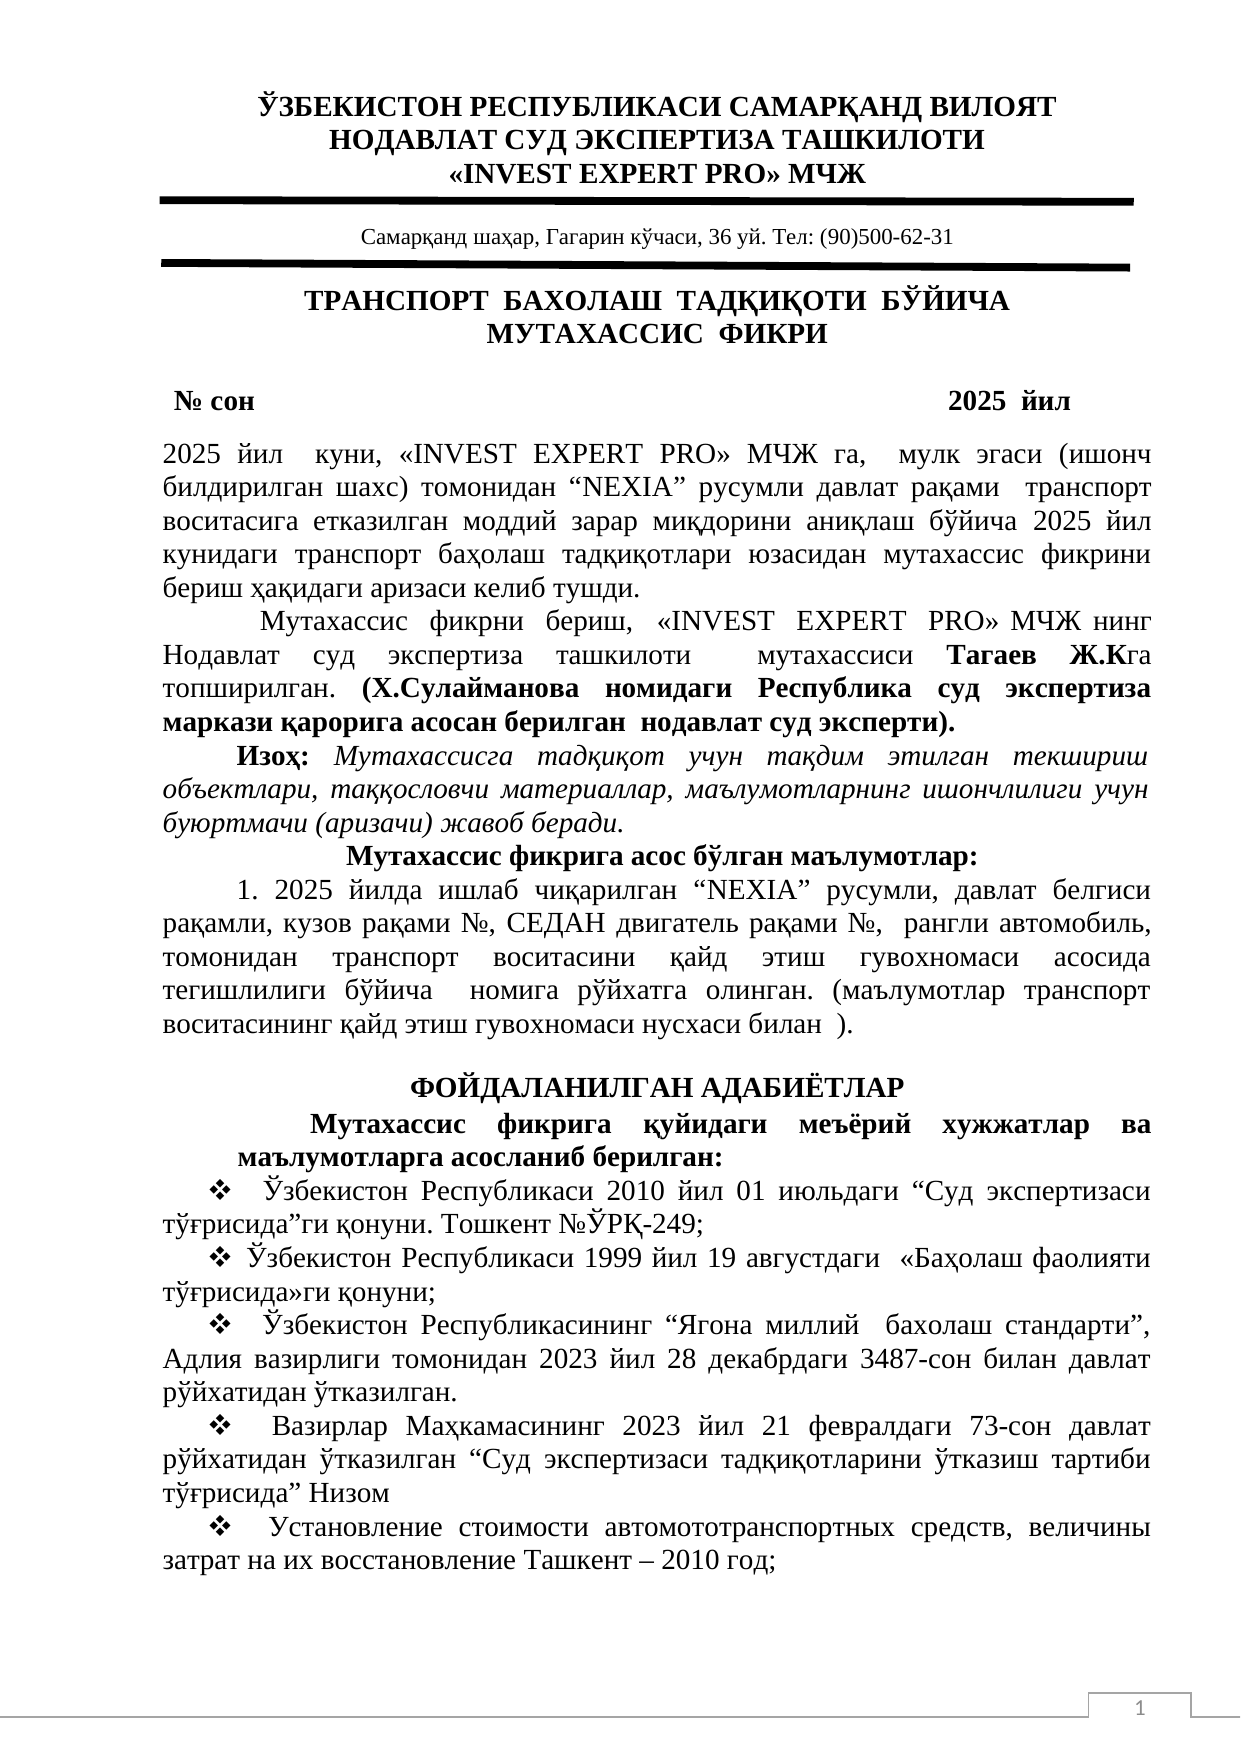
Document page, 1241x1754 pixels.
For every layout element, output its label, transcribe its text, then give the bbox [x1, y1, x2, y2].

text Мутахассис фикрни бериш, «INVEST EXPERT PRO» МЧЖ нинг Нодавлат суд экспертиза ташкилоти мутахассиси Тагаев Ж.Кга топширилган. (Х.Сулайманова номидаги Республика суд экспертиза маркази қарорига асосан берилган нодавлат суд эксперти). [162, 603, 1152, 738]
text ЎЗБЕКИСТОН РЕСПУБЛИКАСИ САМАРҚАНД ВИЛОЯТ [162, 89, 1152, 122]
table_header № сон [163, 384, 720, 436]
list Ўзбекистон Республикаси 1999 йил 19 августдаги «Баҳолаш фаолияти тўғрисида»ги қонуни; [162, 1240, 1152, 1307]
text ТРАНСПОРТ БАХОЛАШ ТАДҚИҚОТИ БЎЙИЧА МУТАХАССИС ФИКРИ [162, 283, 1152, 350]
list Мутахассис фикрига қуйидаги меъёрий хужжатлар ва маълумотларга асосланиб берилган: [237, 1106, 1152, 1173]
table_header 2025 йил [720, 384, 1218, 436]
text НОДАВЛАТ СУД ЭКСПЕРТИЗА ТАШКИЛОТИ [162, 122, 1152, 156]
text 2025 йил куни, «INVEST EXPERT PRO» МЧЖ га, мулк эгаси (ишонч билдирилган шахс) томонидан “NEXIA” русумли давлат рақами транспорт воситасига етказилган моддий зарар миқдорини аниқлаш бўйича 2025 йил кунидаги транспорт баҳолаш тадқиқотлари юзасидан мутахассис фикрини бериш ҳақидаги аризаси келиб тушди. [162, 436, 1152, 603]
list Установление стоимости автомототранспортных средств, величины затрат на их восстановление Ташкент – 2010 год; [162, 1509, 1152, 1576]
list ФОЙДАЛАНИЛГАН АДАБИЁТЛАР [162, 1070, 1152, 1103]
text «INVEST EXPERT PRO» МЧЖ [162, 156, 1152, 189]
text 1. 2025 йилда ишлаб чиқарилган “NEXIA” русумли, давлат белгиси рақамли, кузов рақами №, СЕДАН двигатель рақами №, рангли автомобиль, томонидан транспорт воситасини қайд этиш гувохномаси асосида тегишлилиги бўйича номига рўйхатга олинган. (маълумотлар транспорт воситасининг қайд этиш гувохномаси нусхаси билан ). [162, 872, 1152, 1039]
list Вазирлар Маҳкамасининг 2023 йил 21 февралдаги 73-сон давлат рўйхатидан ўтказилган “Суд экспертизаси тадқиқотларини ўтказиш тартиби тўғрисида” Низом [162, 1408, 1152, 1509]
text Мутахассис фикрига асос бўлган маълумотлар: [162, 838, 1152, 872]
list Изоҳ: Мутахассисга тадқиқот учун тақдим этилган текшириш объектлари, таққословчи материаллар, маълумотларнинг ишончлилиги учун буюртмачи (аризачи) жавоб беради. [162, 738, 1152, 838]
text Самарқанд шаҳар, Гагарин кўчаси, 36 уй. Тел: (90)500-62-31 [162, 223, 1152, 249]
list Ўзбекистон Республикасининг “Ягона миллий бахолаш стандарти”, Адлия вазирлиги томонидан 2023 йил 28 декабрдаги 3487-сон билан давлат рўйхатидан ўтказилган. [162, 1307, 1152, 1408]
list Ўзбекистон Республикаси 2010 йил 01 июльдаги “Суд экспертизаси тўғрисида”ги қонуни. Тошкент №ЎРҚ-249; [162, 1173, 1152, 1240]
